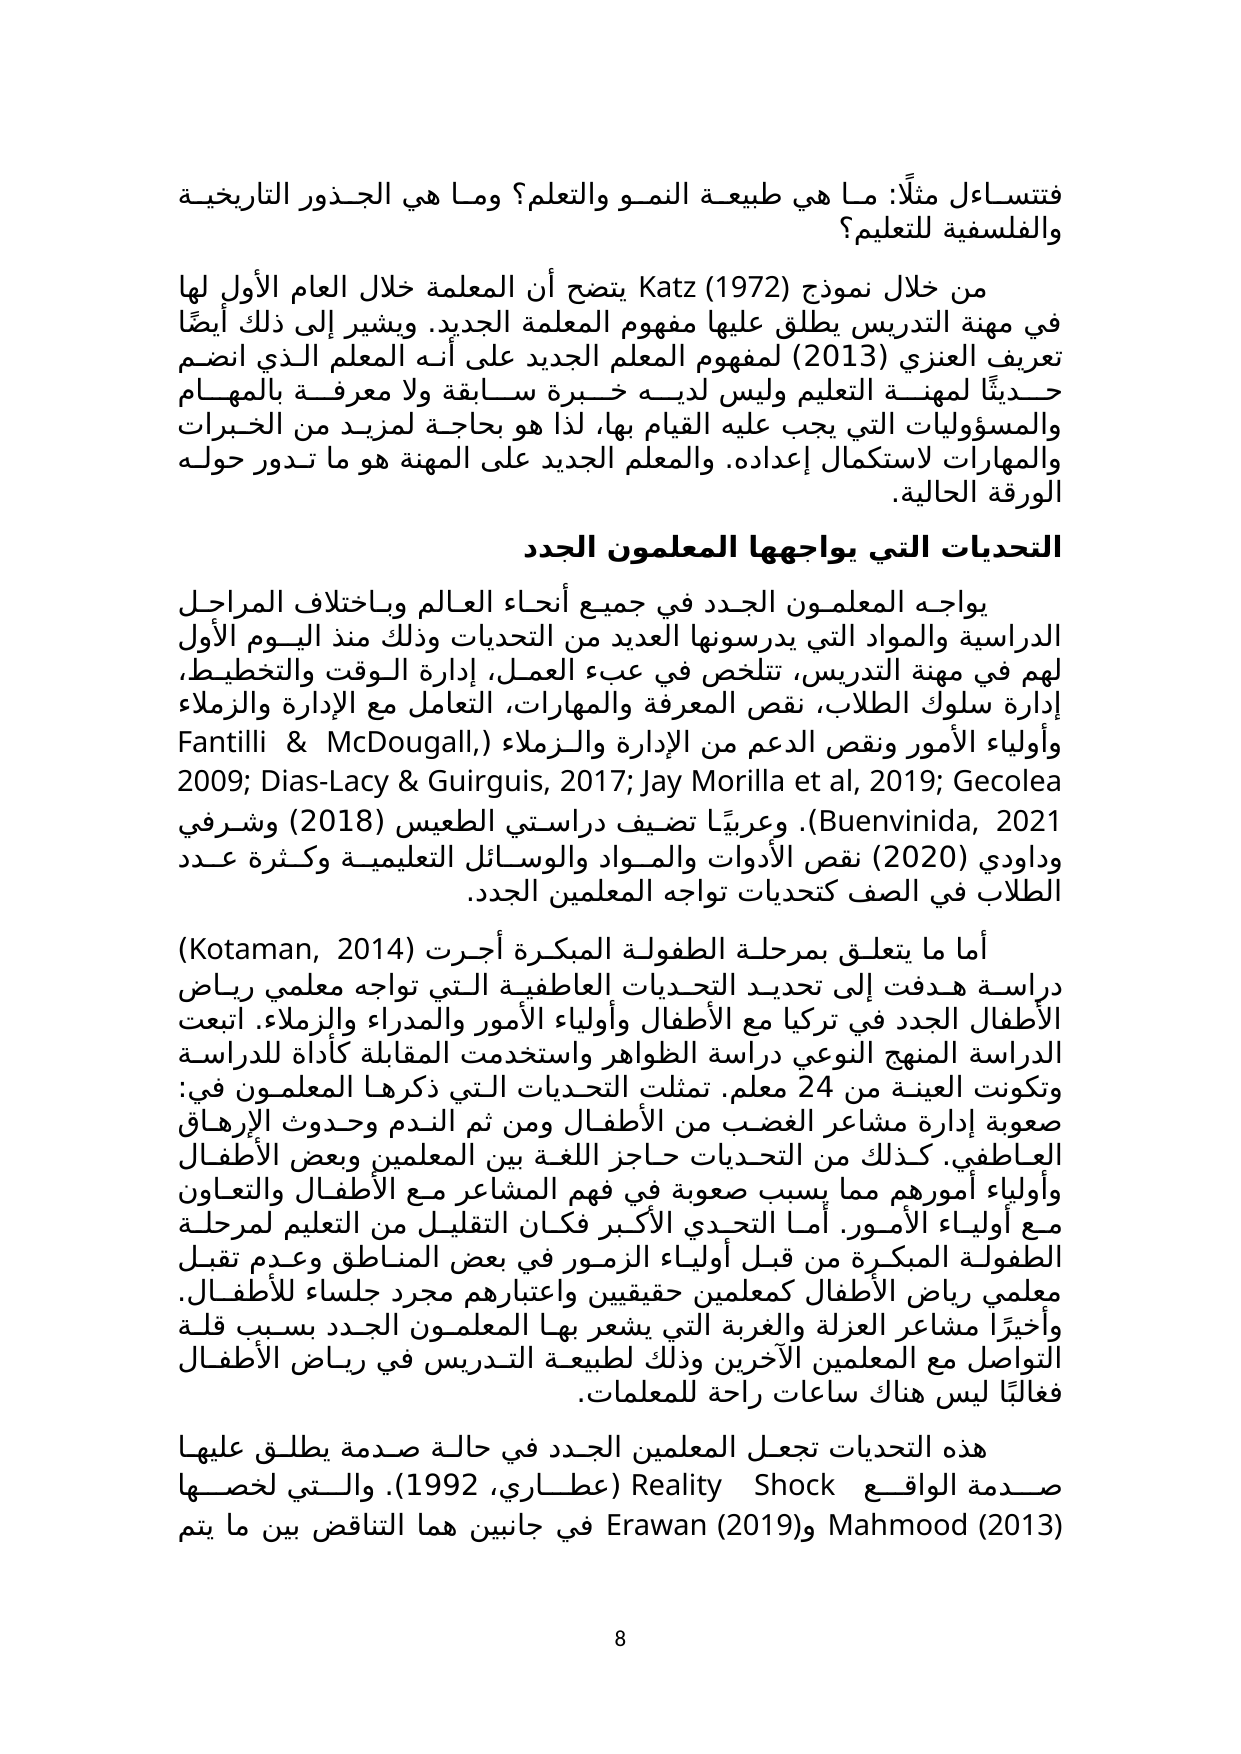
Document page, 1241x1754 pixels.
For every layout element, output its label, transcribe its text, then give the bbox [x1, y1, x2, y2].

text أما ما يتعلق بمرحلة الطفولة المبكرة أجرت (Kotaman, 2014) دراسة هدفت إلى تحديد التحديات العاطفية التي تواجه معلمي رياض الأطفال الجدد في تركيا مع الأطفال وأولياء الأمور والمدراء والزملاء. اتبعت الدراسة المنهج النوعي دراسة الظواهر واستخدمت المقابلة كأداة للدراسة وتكونت العينة من 24 معلم. تمثلت التحديات التي ذكرها المعلمون في: صعوبة إدارة مشاعر الغضب من الأطفال ومن ثم الندم وحدوث الإرهاق العاطفي. كذلك من التحديات حاجز اللغة بين المعلمين وبعض الأطفال وأولياء أمورهم مما يسبب صعوبة في فهم المشاعر مع الأطفال والتعاون مع أولياء الأمور. أما التحدي الأكبر فكان التقليل من التعليم لمرحلة الطفولة المبكرة من قبل أولياء الزمور في بعض المناطق وعدم تقبل معلمي رياض الأطفال كمعلمين حقيقيين واعتبارهم مجرد جلساء للأطفال. وأخيرًا مشاعر العزلة والغربة التي يشعر بها المعلمون الجدد بسبب قلة التواصل مع المعلمين الآخرين وذلك لطبيعة التدريس في رياض الأطفال فغالبًا ليس هناك ساعات راحة للمعلمات. [177, 929, 1063, 1410]
text يواجه المعلمون الجدد في جميع أنحاء العالم وباختلاف المراحل الدراسية والمواد التي يدرسونها العديد من التحديات وذلك منذ اليوم الأول لهم في مهنة التدريس، تتلخص في عبء العمل، إدارة الوقت والتخطيط، إدارة سلوك الطلاب، نقص المعرفة والمهارات، التعامل مع الإدارة والزملاء وأولياء الأمور ونقص الدعم من الإدارة والزملاء (Fantilli & McDougall, 2009; Dias-Lacy & Guirguis, 2017; Jay Morilla et al, 2019; Gecolea Buenvinida, 2021). وعربيًا تضيف دراستي الطعيس (2018) وشرفي وداودي (2020) نقص الأدوات والمواد والوسائل التعليمية وكثرة عدد الطلاب في الصف كتحديات تواجه المعلمين الجدد. [177, 585, 1063, 908]
text من خلال نموذج Katz (1972) يتضح أن المعلمة خلال العام الأول لها في مهنة التدريس يطلق عليها مفهوم المعلمة الجديد. ويشير إلى ذلك أيضًا تعريف العنزي (2013) لمفهوم المعلم الجديد على أنه المعلم الذي انضم حديثًا لمهنة التعليم وليس لديه خبرة سابقة ولا معرفة بالمهام والمسؤوليات التي يجب عليه القيام بها، لذا هو بحاجة لمزيد من الخبرات والمهارات لاستكمال إعداده. والمعلم الجديد على المهنة هو ما تدور حوله الورقة الحالية. [177, 266, 1063, 509]
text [177, 177, 1063, 245]
text التحديات التي يواجهها المعلمون الجدد [177, 530, 1063, 564]
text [177, 1431, 1063, 1544]
